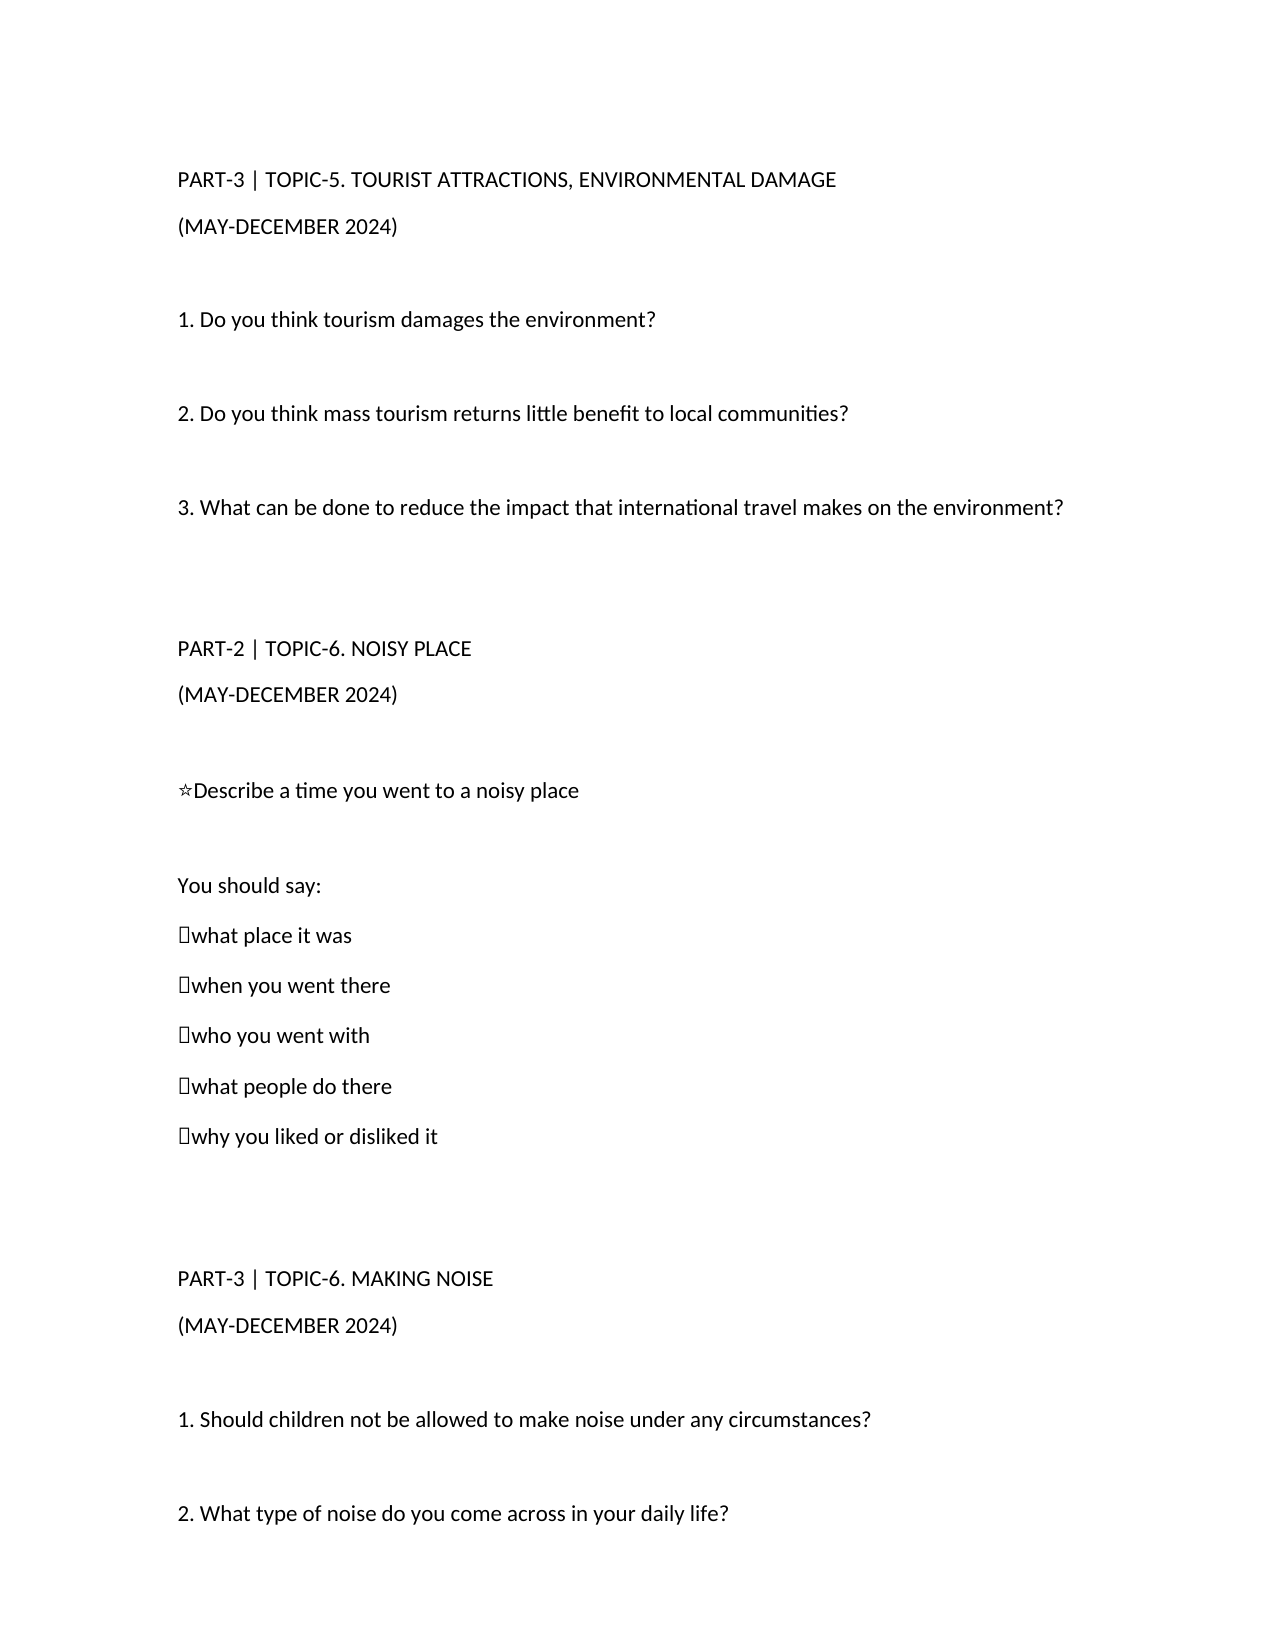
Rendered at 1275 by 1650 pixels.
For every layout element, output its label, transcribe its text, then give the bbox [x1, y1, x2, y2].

text 🔵when you went there [177, 969, 1186, 1000]
text 1. Do you think tourism damages the environment? [177, 306, 1186, 334]
text 🔵what place it was [177, 918, 1186, 950]
text PART-3 | TOPIC-5. TOURIST ATTRACTIONS, ENVIRONMENTAL DAMAGE [177, 165, 1186, 193]
text 🔵who you went with [177, 1019, 1186, 1051]
text 🔵what people do there [177, 1070, 1186, 1101]
text 🔵why you liked or disliked it [177, 1120, 1186, 1151]
text 2. What type of noise do you come across in your daily life? [177, 1499, 1186, 1527]
text 3. What can be done to reduce the impact that international travel makes on the environment? [177, 493, 1186, 521]
text ⭐Describe a time you went to a noisy place [177, 774, 1186, 806]
text You should say: [177, 872, 1186, 900]
text 1. Should children not be allowed to make noise under any circumstances? [177, 1405, 1186, 1433]
text (MAY-DECEMBER 2024) [177, 1311, 1186, 1339]
text (MAY-DECEMBER 2024) [177, 681, 1186, 709]
text PART-3 | TOPIC-6. MAKING NOISE [177, 1264, 1186, 1292]
text 2. Do you think mass tourism returns little benefit to local communities? [177, 399, 1186, 427]
text PART-2 | TOPIC-6. NOISY PLACE [177, 634, 1186, 662]
text (MAY-DECEMBER 2024) [177, 212, 1186, 240]
